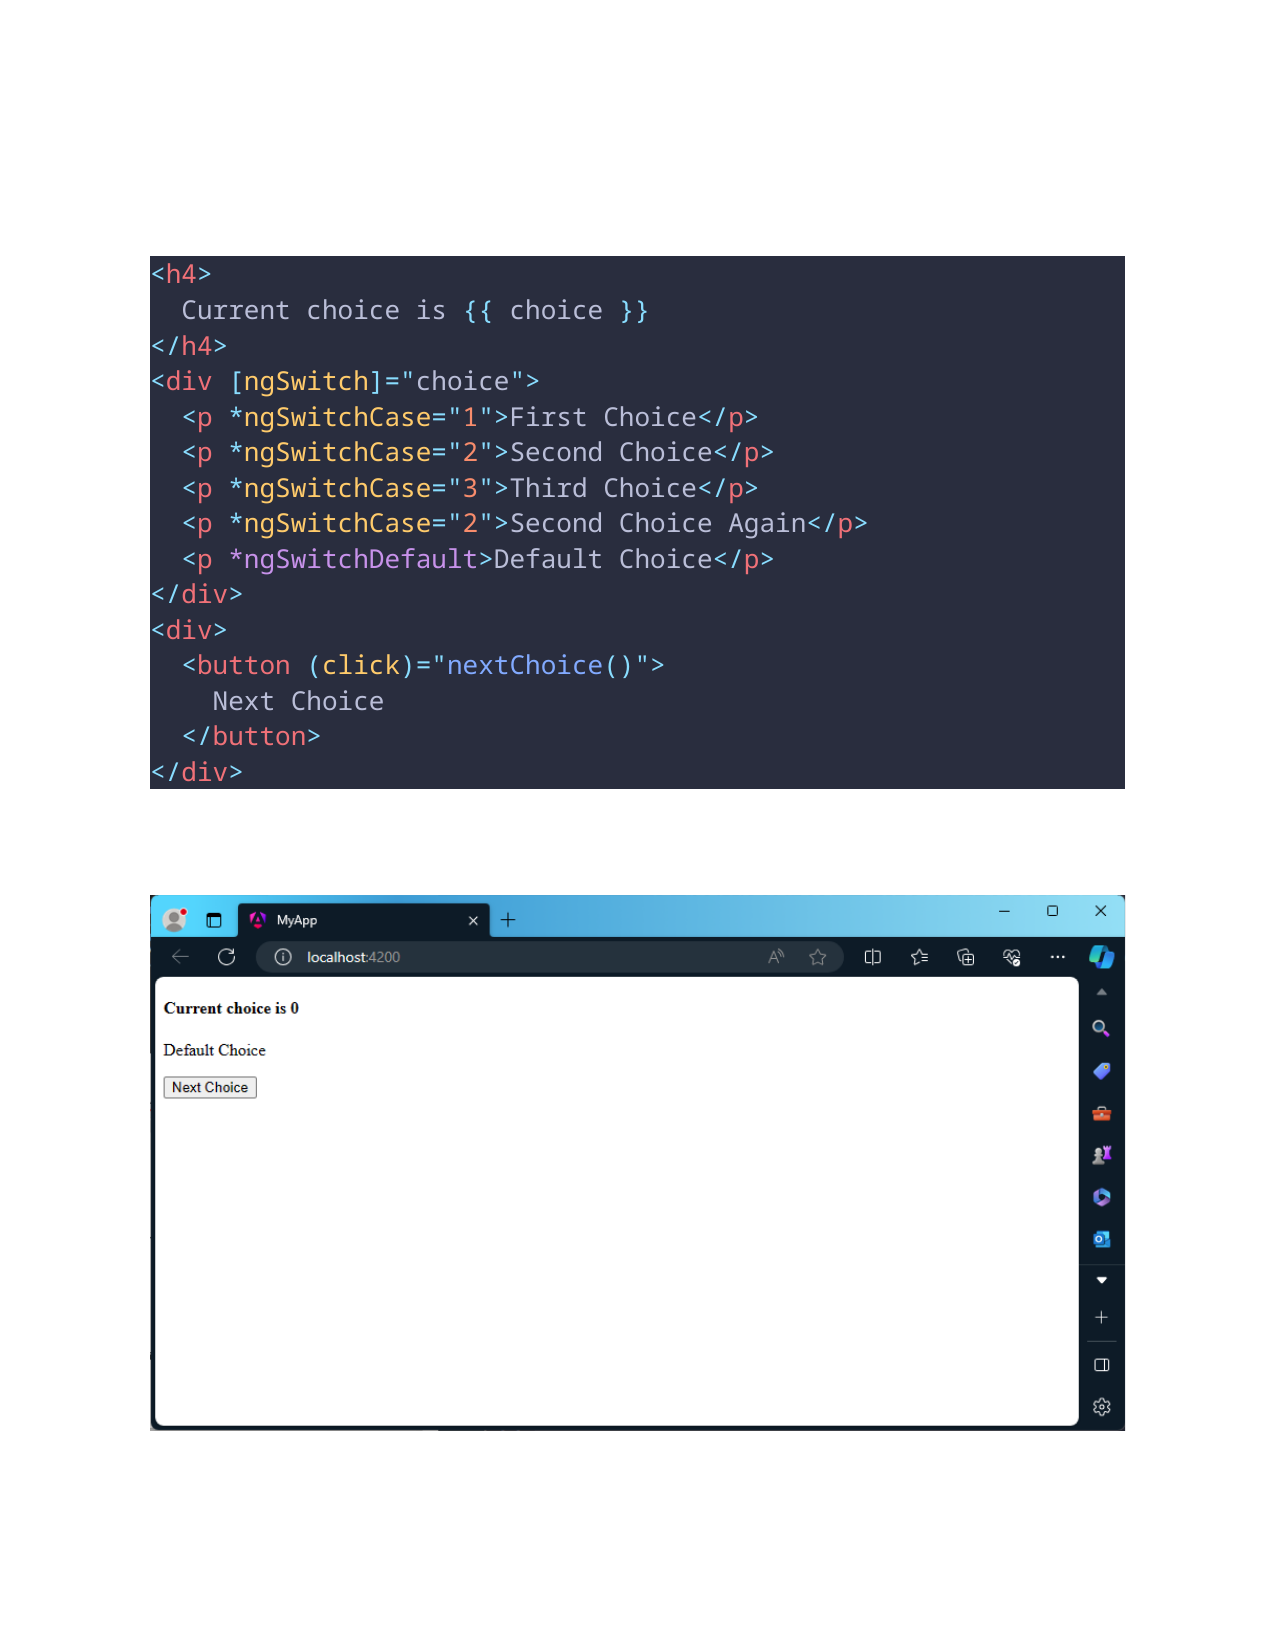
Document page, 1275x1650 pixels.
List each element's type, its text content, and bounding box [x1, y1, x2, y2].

text <p *ngSwitchCase="1">First Choice</p> [150, 398, 1125, 434]
text </h4> [150, 327, 1125, 363]
text <p *ngSwitchCase="3">Third Choice</p> [150, 469, 1125, 505]
text Next Choice [150, 682, 1125, 718]
text <button (click)="nextChoice()"> [150, 647, 1125, 682]
picture [150, 895, 1125, 1431]
text <h4> [150, 256, 1125, 292]
text </button> [150, 718, 1125, 753]
text <p *ngSwitchCase="2">Second Choice</p> [150, 434, 1125, 469]
text <p *ngSwitchCase="2">Second Choice Again</p> [150, 505, 1125, 540]
text </div> [150, 753, 1125, 789]
text Current choice is {{ choice }} [150, 292, 1125, 327]
text <p *ngSwitchDefault>Default Choice</p> [150, 540, 1125, 576]
text <div [ngSwitch]="choice"> [150, 363, 1125, 398]
text <div> [150, 611, 1125, 647]
text </div> [150, 576, 1125, 611]
